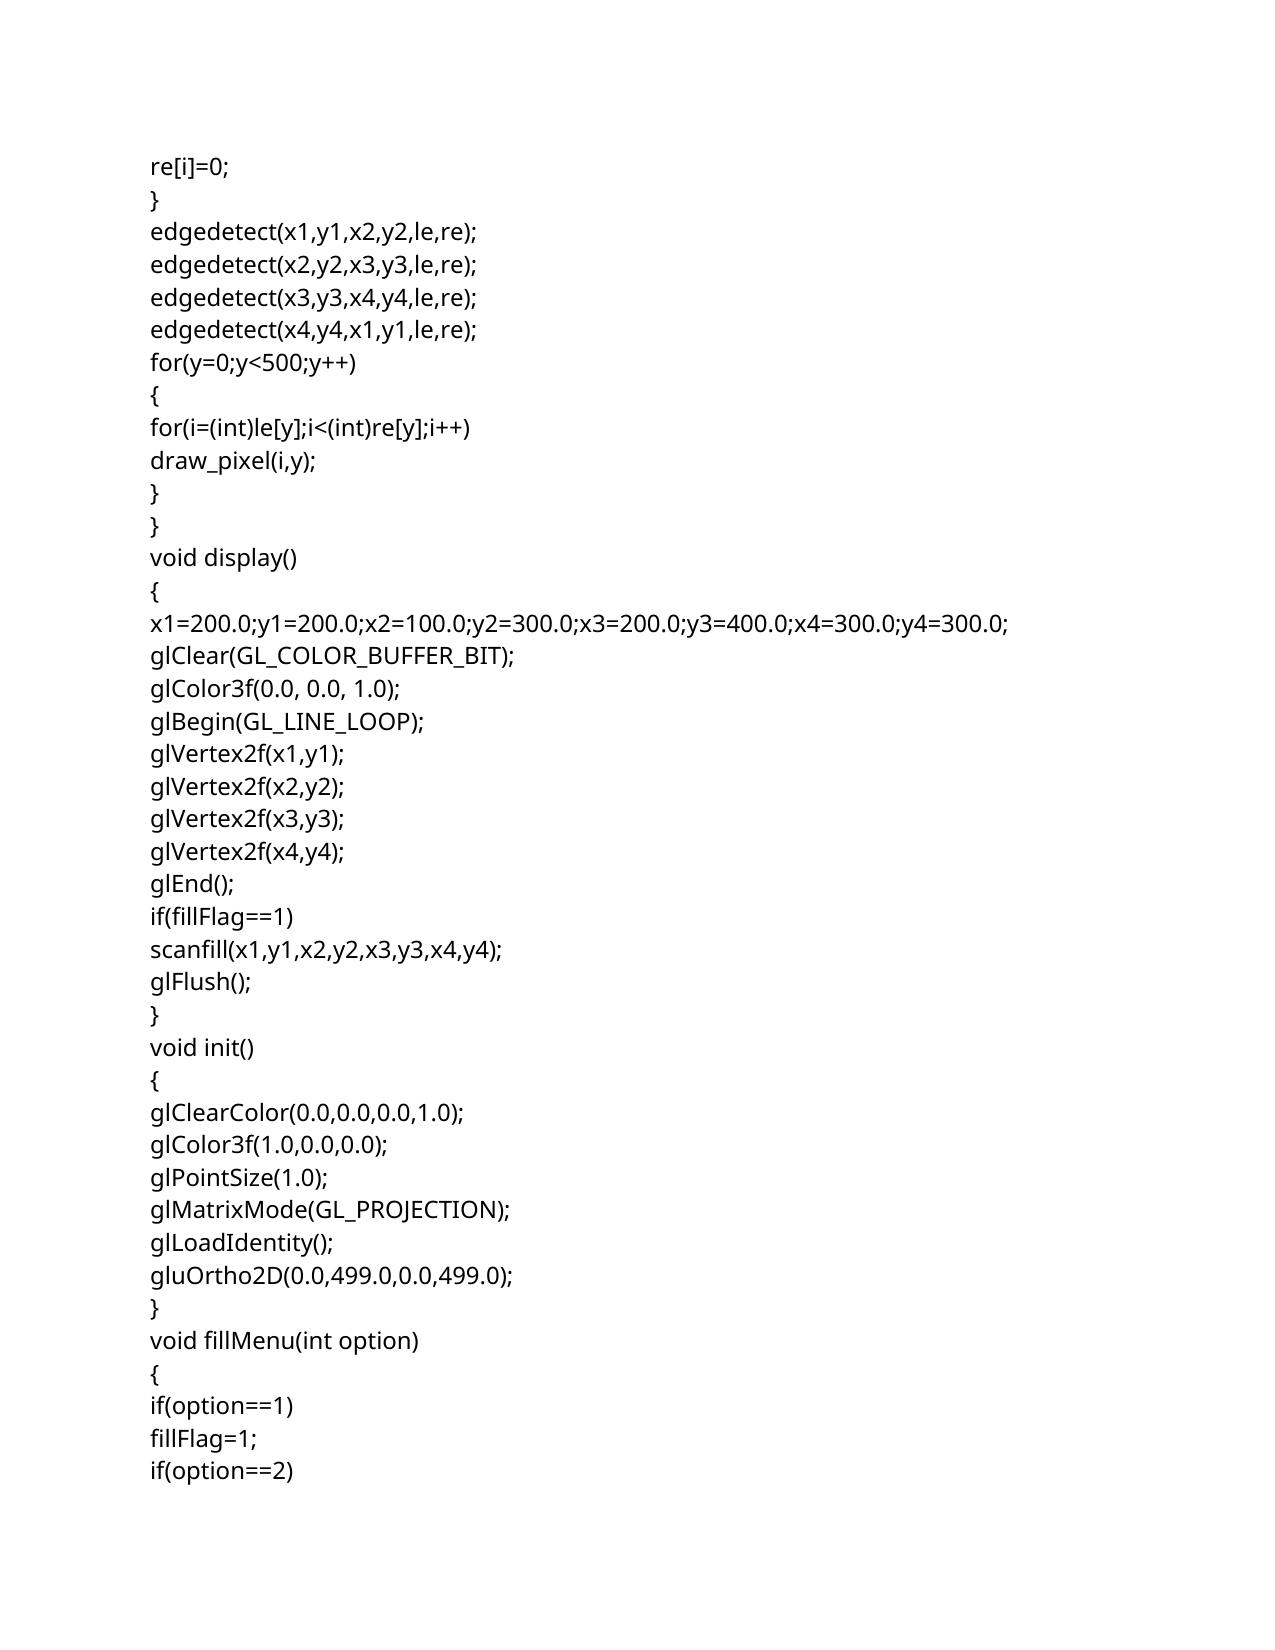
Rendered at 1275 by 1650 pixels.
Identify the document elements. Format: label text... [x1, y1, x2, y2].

text for(y=0;y<500;y++) [150, 346, 1125, 378]
text scanfill(x1,y1,x2,y2,x3,y3,x4,y4); [150, 932, 1125, 965]
text { [150, 1356, 1125, 1389]
text if(option==2) [150, 1454, 1125, 1487]
text glVertex2f(x1,y1); [150, 737, 1125, 769]
text void fillMenu(int option) [150, 1324, 1125, 1356]
text } [150, 509, 1125, 541]
text glBegin(GL_LINE_LOOP); [150, 704, 1125, 737]
text glClear(GL_COLOR_BUFFER_BIT); [150, 639, 1125, 672]
text { [150, 574, 1125, 606]
text glVertex2f(x2,y2); [150, 769, 1125, 802]
text } [150, 998, 1125, 1030]
text edgedetect(x3,y3,x4,y4,le,re); [150, 280, 1125, 313]
text glColor3f(0.0, 0.0, 1.0); [150, 672, 1125, 704]
text { [150, 1063, 1125, 1096]
text } [150, 476, 1125, 509]
text } [150, 183, 1125, 215]
text glFlush(); [150, 965, 1125, 998]
text draw_pixel(i,y); [150, 443, 1125, 476]
text glPointSize(1.0); [150, 1161, 1125, 1193]
text re[i]=0; [150, 150, 1125, 183]
text glVertex2f(x4,y4); [150, 835, 1125, 867]
text glMatrixMode(GL_PROJECTION); [150, 1193, 1125, 1226]
text glLoadIdentity(); [150, 1226, 1125, 1258]
text for(i=(int)le[y];i<(int)re[y];i++) [150, 411, 1125, 443]
text glClearColor(0.0,0.0,0.0,1.0); [150, 1096, 1125, 1128]
text if(option==1) [150, 1389, 1125, 1422]
text gluOrtho2D(0.0,499.0,0.0,499.0); [150, 1258, 1125, 1291]
text glColor3f(1.0,0.0,0.0); [150, 1128, 1125, 1161]
text { [150, 378, 1125, 411]
text void init() [150, 1030, 1125, 1063]
text fillFlag=1; [150, 1422, 1125, 1454]
text glEnd(); [150, 867, 1125, 900]
text } [150, 1291, 1125, 1324]
text edgedetect(x4,y4,x1,y1,le,re); [150, 313, 1125, 346]
text x1=200.0;y1=200.0;x2=100.0;y2=300.0;x3=200.0;y3=400.0;x4=300.0;y4=300.0; [150, 606, 1125, 639]
text edgedetect(x1,y1,x2,y2,le,re); [150, 215, 1125, 248]
text edgedetect(x2,y2,x3,y3,le,re); [150, 248, 1125, 280]
text void display() [150, 541, 1125, 574]
text if(fillFlag==1) [150, 900, 1125, 932]
text glVertex2f(x3,y3); [150, 802, 1125, 835]
